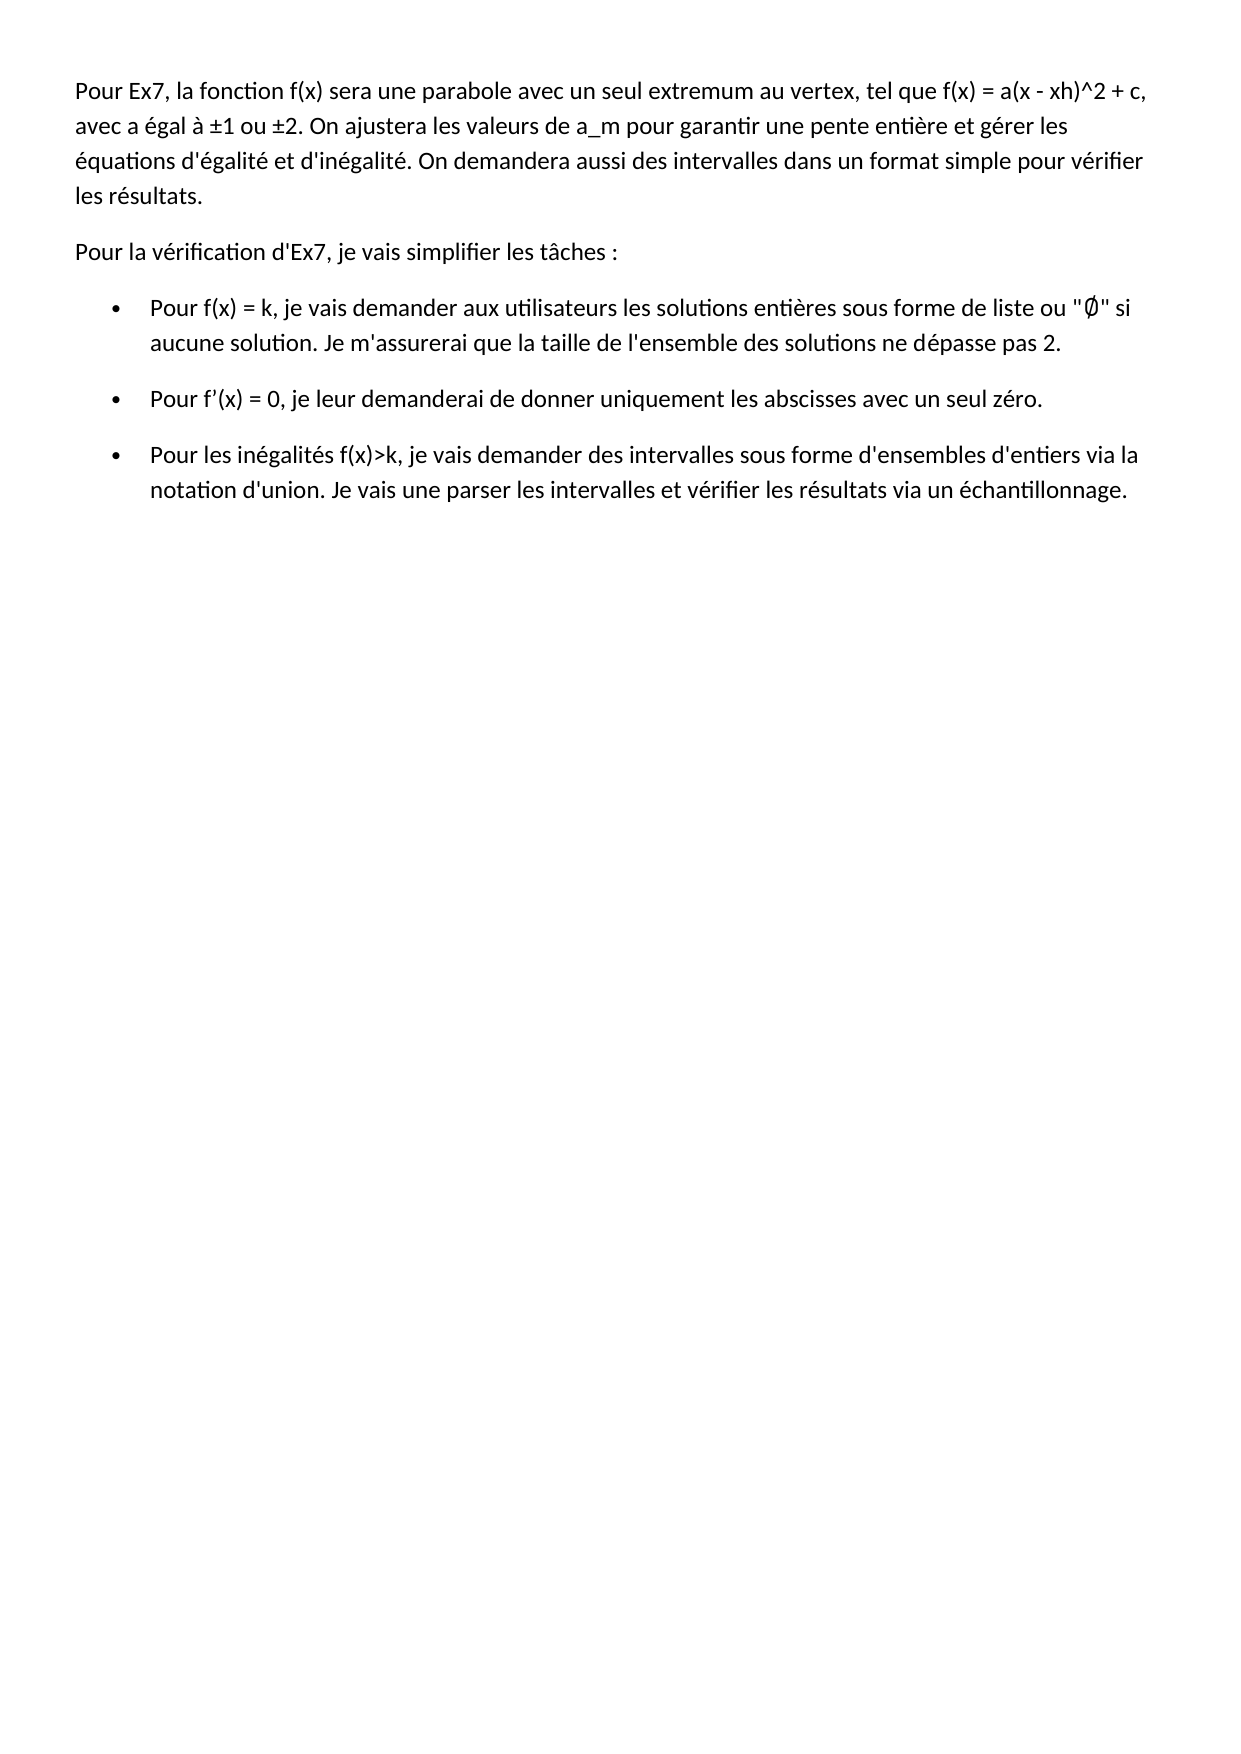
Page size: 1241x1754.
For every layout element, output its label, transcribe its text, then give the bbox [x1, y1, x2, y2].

list Pour f’(x) = 0, je leur demanderai de donner uniquement les abscisses avec un seul zéro. [112, 383, 1165, 413]
text Pour Ex7, la fonction f(x) sera une parabole avec un seul extremum au vertex, tel que f(x) = a(x - xh)^2 + c, avec a égal à ±1 ou ±2. On ajustera les valeurs de a_m pour garantir une pente entière et gérer les équations d'égalité et d'inégalité. On demandera aussi des intervalles dans un format simple pour vérifier les résultats. [75, 75, 1165, 211]
text Pour la vérification d'Ex7, je vais simplifier les tâches : [75, 236, 1165, 266]
list Pour les inégalités f(x)>k, je vais demander des intervalles sous forme d'ensembles d'entiers via la notation d'union. Je vais une parser les intervalles et vérifier les résultats via un échantillonnage. [112, 439, 1165, 504]
list Pour f(x) = k, je vais demander aux utilisateurs les solutions entières sous forme de liste ou "∅" si aucune solution. Je m'assurerai que la taille de l'ensemble des solutions ne dépasse pas 2. [112, 292, 1165, 358]
